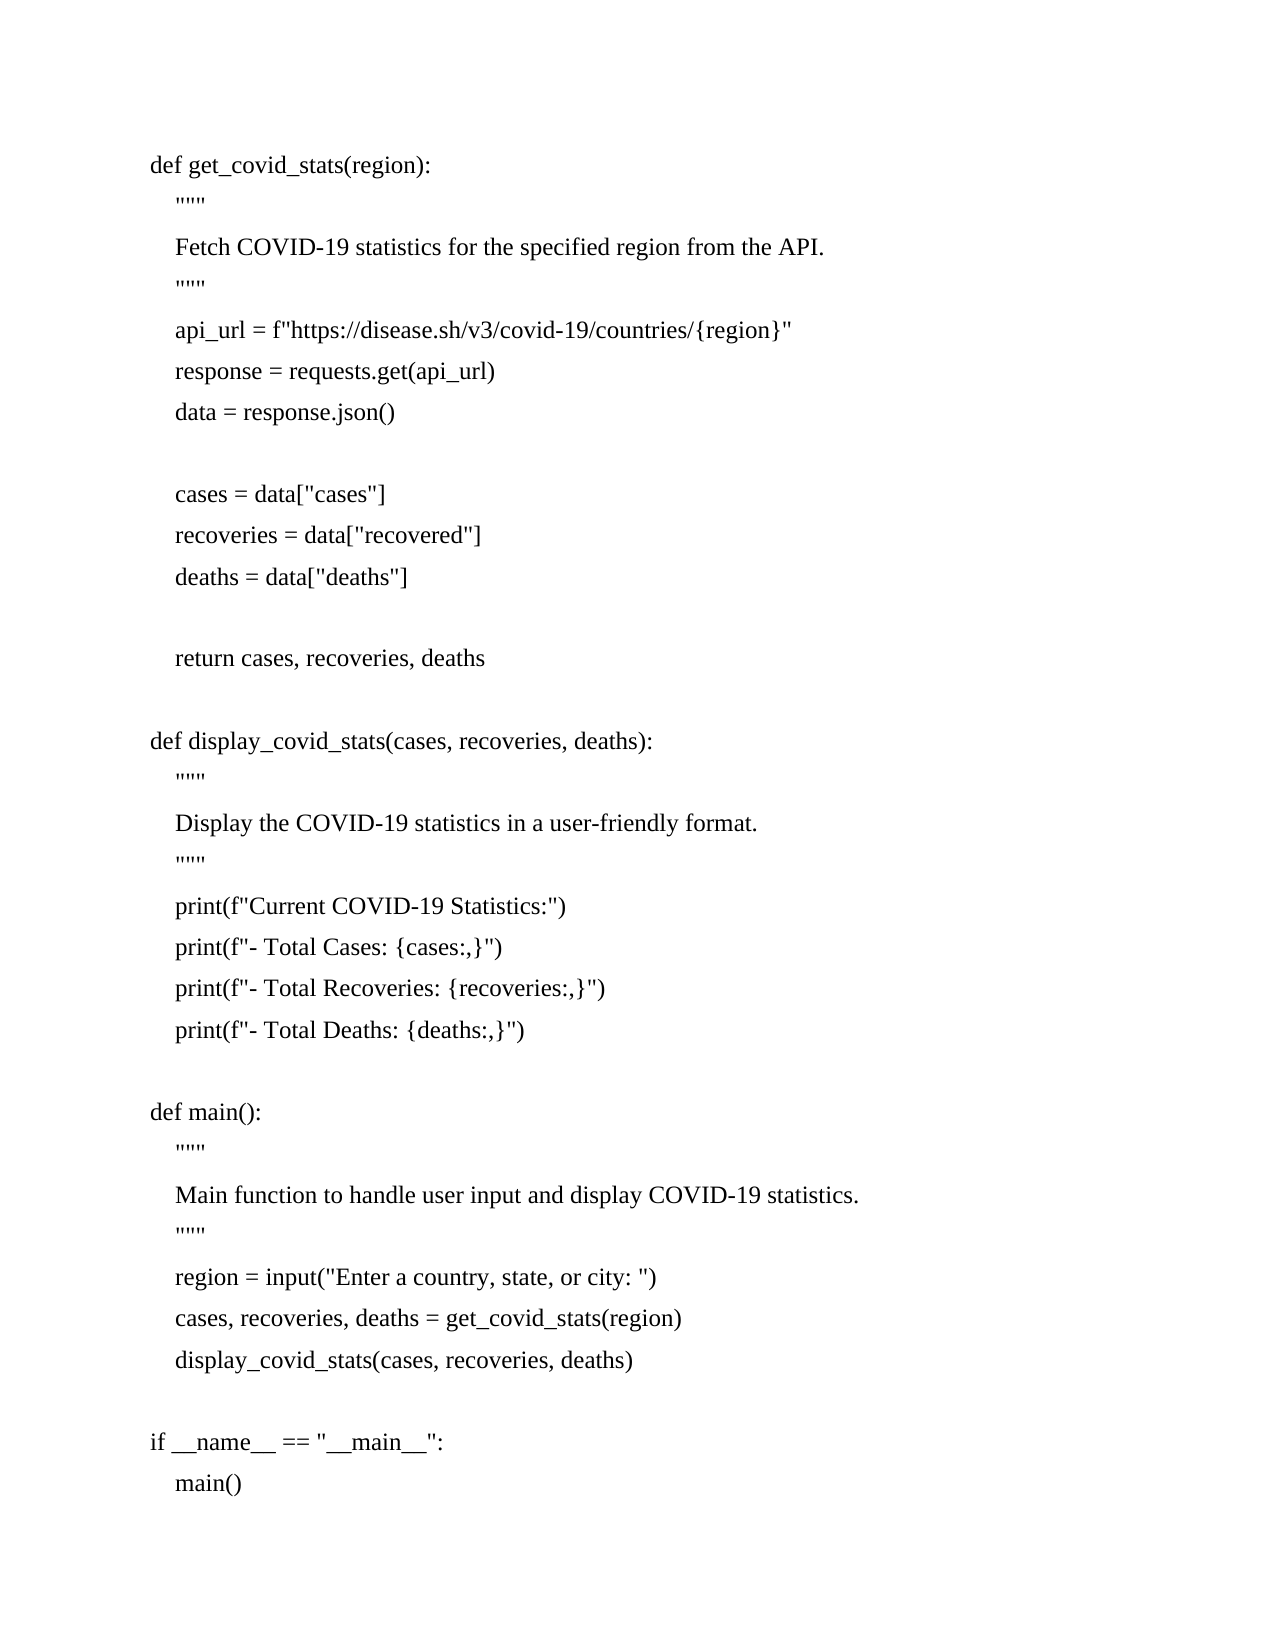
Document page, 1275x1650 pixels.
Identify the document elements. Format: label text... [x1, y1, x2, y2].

text Display the COVID-19 statistics in a user-friendly format. [150, 808, 1125, 837]
text """ [150, 1138, 1125, 1167]
text cases, recoveries, deaths = get_covid_stats(region) [150, 1303, 1125, 1332]
text def display_covid_stats(cases, recoveries, deaths): [150, 726, 1125, 755]
text print(f"- Total Recoveries: {recoveries:,}") [150, 973, 1125, 1002]
text Main function to handle user input and display COVID-19 statistics. [150, 1180, 1125, 1208]
text api_url = f"https://disease.sh/v3/covid-19/countries/{region}" [150, 315, 1125, 344]
text """ [150, 274, 1125, 302]
text cases = data["cases"] [150, 479, 1125, 508]
text Fetch COVID-19 statistics for the specified region from the API. [150, 232, 1125, 261]
text deaths = data["deaths"] [150, 562, 1125, 591]
text if __name__ == "__main__": [150, 1427, 1125, 1456]
text def main(): [150, 1097, 1125, 1126]
text """ [150, 850, 1125, 878]
text recoveries = data["recovered"] [150, 521, 1125, 549]
text print(f"- Total Deaths: {deaths:,}") [150, 1015, 1125, 1043]
text response = requests.get(api_url) [150, 356, 1125, 385]
text display_covid_stats(cases, recoveries, deaths) [150, 1345, 1125, 1373]
text """ [150, 767, 1125, 796]
text main() [150, 1468, 1125, 1497]
text print(f"Current COVID-19 Statistics:") [150, 891, 1125, 920]
text """ [150, 1221, 1125, 1250]
text print(f"- Total Cases: {cases:,}") [150, 932, 1125, 961]
text region = input("Enter a country, state, or city: ") [150, 1262, 1125, 1291]
text def get_covid_stats(region): [150, 150, 1125, 179]
text data = response.json() [150, 397, 1125, 426]
text return cases, recoveries, deaths [150, 643, 1125, 672]
text """ [150, 191, 1125, 220]
